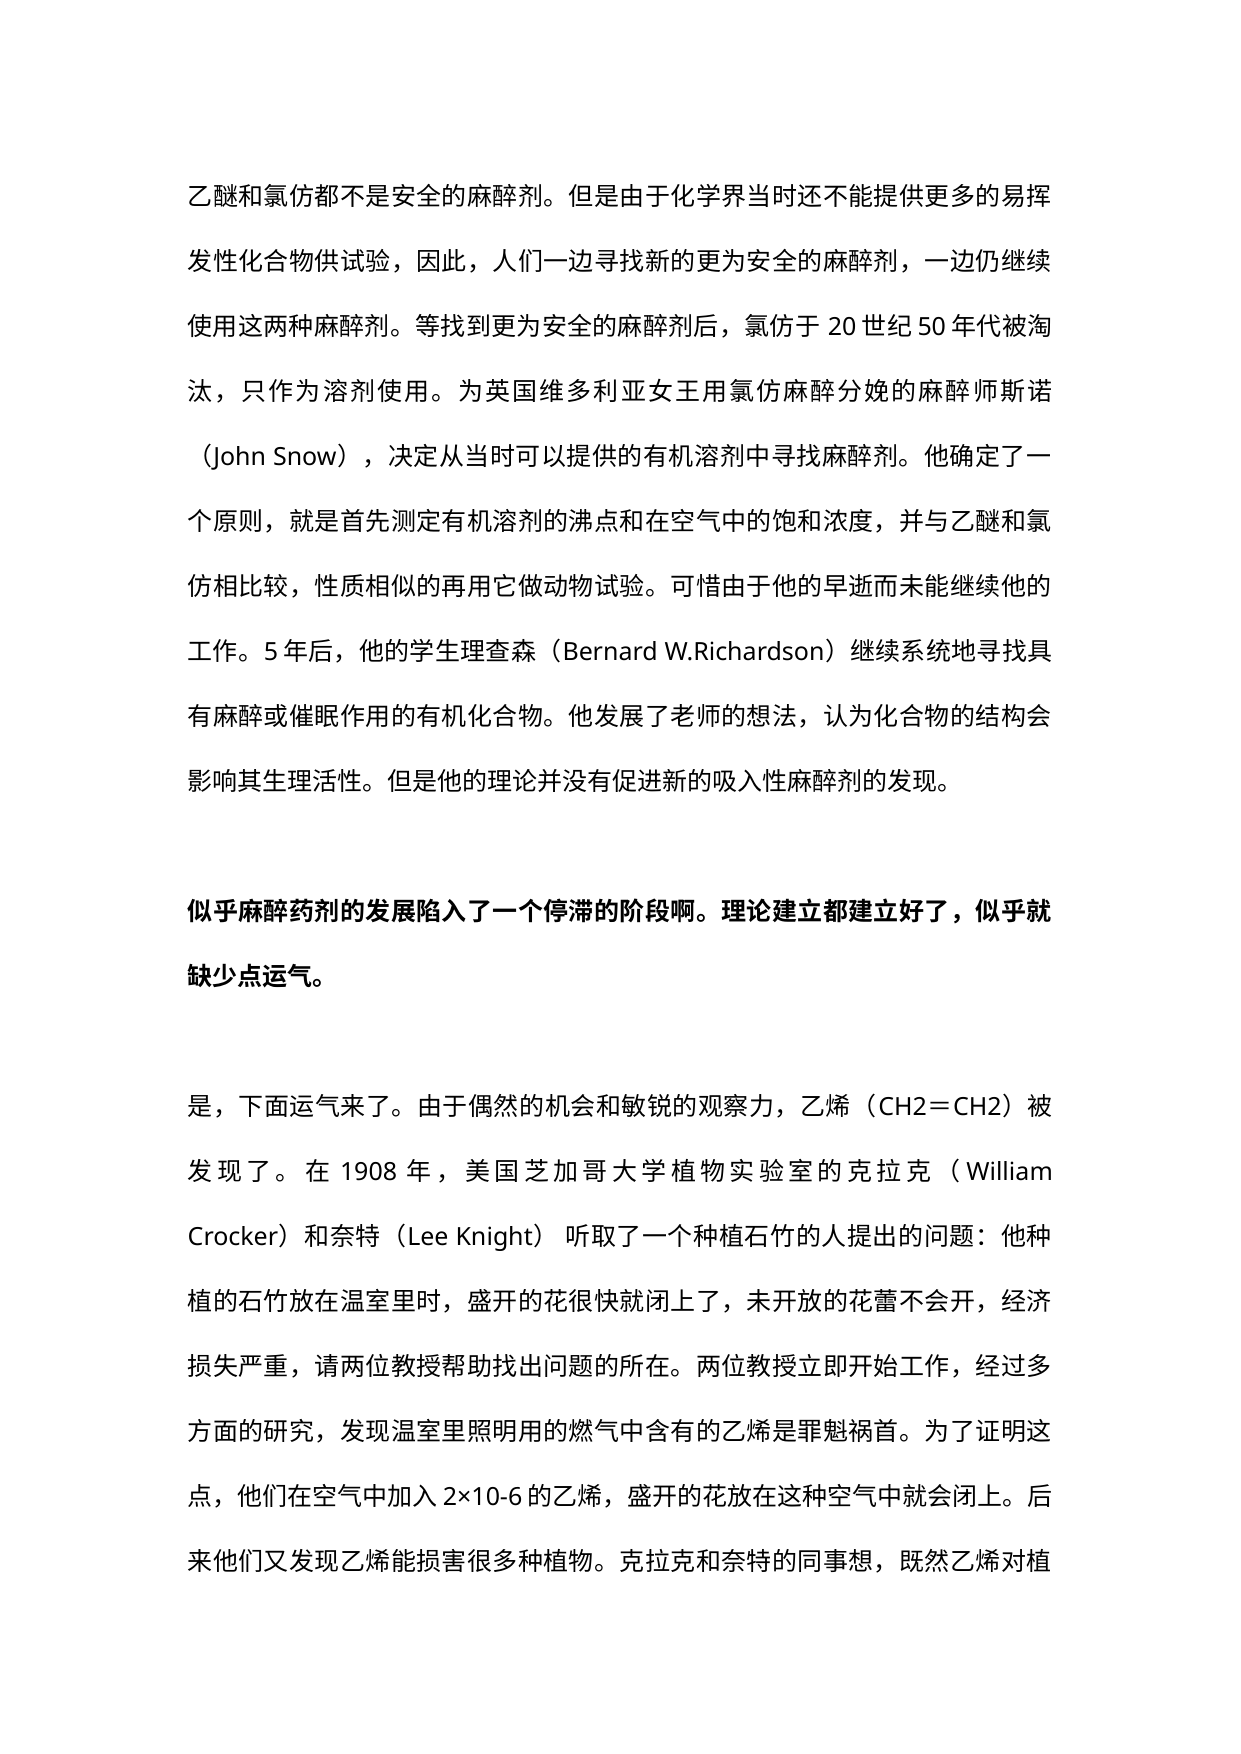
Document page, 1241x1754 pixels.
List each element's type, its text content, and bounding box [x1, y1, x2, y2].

text 乙醚和氯仿都不是安全的麻醉剂。但是由于化学界当时还不能提供更多的易挥发性化合物供试验，因此，人们一边寻找新的更为安全的麻醉剂，一边仍继续使用这两种麻醉剂。等找到更为安全的麻醉剂后，氯仿于20世纪50年代被淘汰，只作为溶剂使用。为英国维多利亚女王用氯仿麻醉分娩的麻醉师斯诺（John Snow），决定从当时可以提供的有机溶剂中寻找麻醉剂。他确定了一个原则，就是首先测定有机溶剂的沸点和在空气中的饱和浓度，并与乙醚和氯仿相比较，性质相似的再用它做动物试验。可惜由于他的早逝而未能继续他的工作。5年后，他的学生理查森（Bernard W.Richardson）继续系统地寻找具有麻醉或催眠作用的有机化合物。他发展了老师的想法，认为化合物的结构会影响其生理活性。但是他的理论并没有促进新的吸入性麻醉剂的发现。 [187, 162, 1053, 812]
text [187, 1072, 1053, 1592]
text 似乎麻醉药剂的发展陷入了一个停滞的阶段啊。理论建立都建立好了，似乎就缺少点运气。 [187, 877, 1053, 1007]
